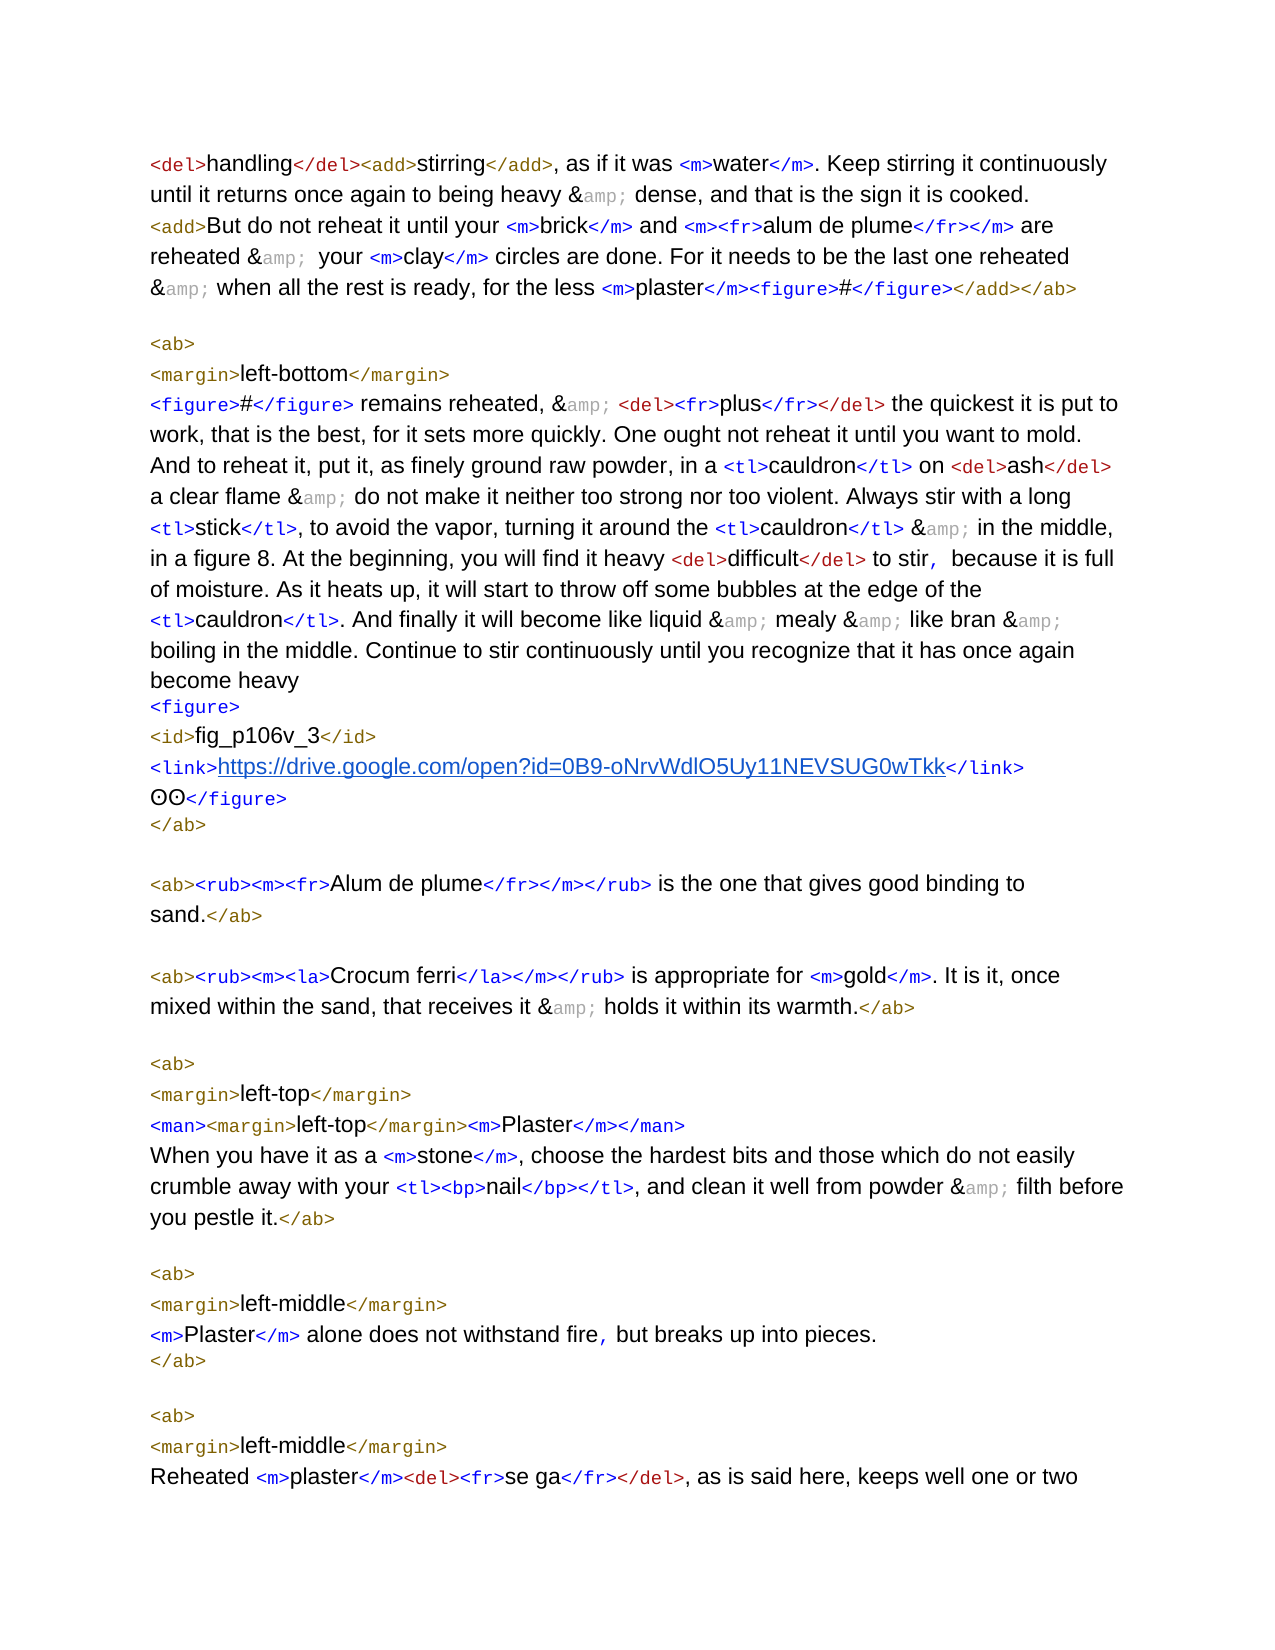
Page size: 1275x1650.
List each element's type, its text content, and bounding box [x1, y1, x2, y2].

text <ab> <margin>left-middle</margin> [150, 1407, 1125, 1459]
text <ab><rub><m><fr>Alum de plume</fr></m></rub> is the one that gives good binding to sand.</ab> [150, 870, 1125, 928]
text ʘʘ</figure> [150, 784, 1125, 811]
text When you have it as a <m>stone</m>, choose the hardest bits and those which do not easily crumble away with your <tl><bp>nail</bp></tl>, and clean it well from powder &amp; filth before you pestle it.</ab> [150, 1142, 1125, 1231]
text <figure> [150, 698, 1125, 719]
text </ab> [150, 1352, 1125, 1373]
text <link>https://drive.google.com/open?id=0B9-oNrvWdlO5Uy11NEVSUG0wTkk</link> [150, 753, 1125, 780]
text <ab> <margin>left-top</margin> <man><margin>left-top</margin><m>Plaster</m></man> [150, 1054, 1125, 1138]
text </ab> [150, 815, 1125, 837]
text <ab> <margin>left-middle</margin> <m>Plaster</m> alone does not withstand fire, but breaks up into pieces. [150, 1265, 1125, 1348]
text <ab><rub><m><la>Crocum ferri</la></m></rub> is appropriate for <m>gold</m>. It is it, once mixed within the sand, that receives it &amp; holds it within its warmth.</ab> [150, 962, 1125, 1020]
text <id>fig_p106v_3</id> [150, 722, 1125, 749]
text <ab> <margin>left-bottom</margin> <figure>#</figure> remains reheated, &amp; <del><fr>plus</fr></del> the quickest it is put to work, that is the best, for it sets more quickly. One ought not reheat it until you want to mold. And to reheat it, put it, as finely ground raw powder, in a <tl>cauldron</tl> on <del>ash</del> a clear flame &amp; do not make it neither too strong nor too violent. Always stir with a long <tl>stick</tl>, to avoid the vapor, turning it around the <tl>cauldron</tl> &amp; in the middle, in a figure 8. At the beginning, you will find it heavy <del>difficult</del> to stir, because it is full of moisture. As it heats up, it will start to throw off some bubbles at the edge of the <tl>cauldron</tl>. And finally it will become like liquid &amp; mealy &amp; like bran &amp; boiling in the middle. Continue to stir continuously until you recognize that it has once again become heavy [150, 305, 1125, 694]
